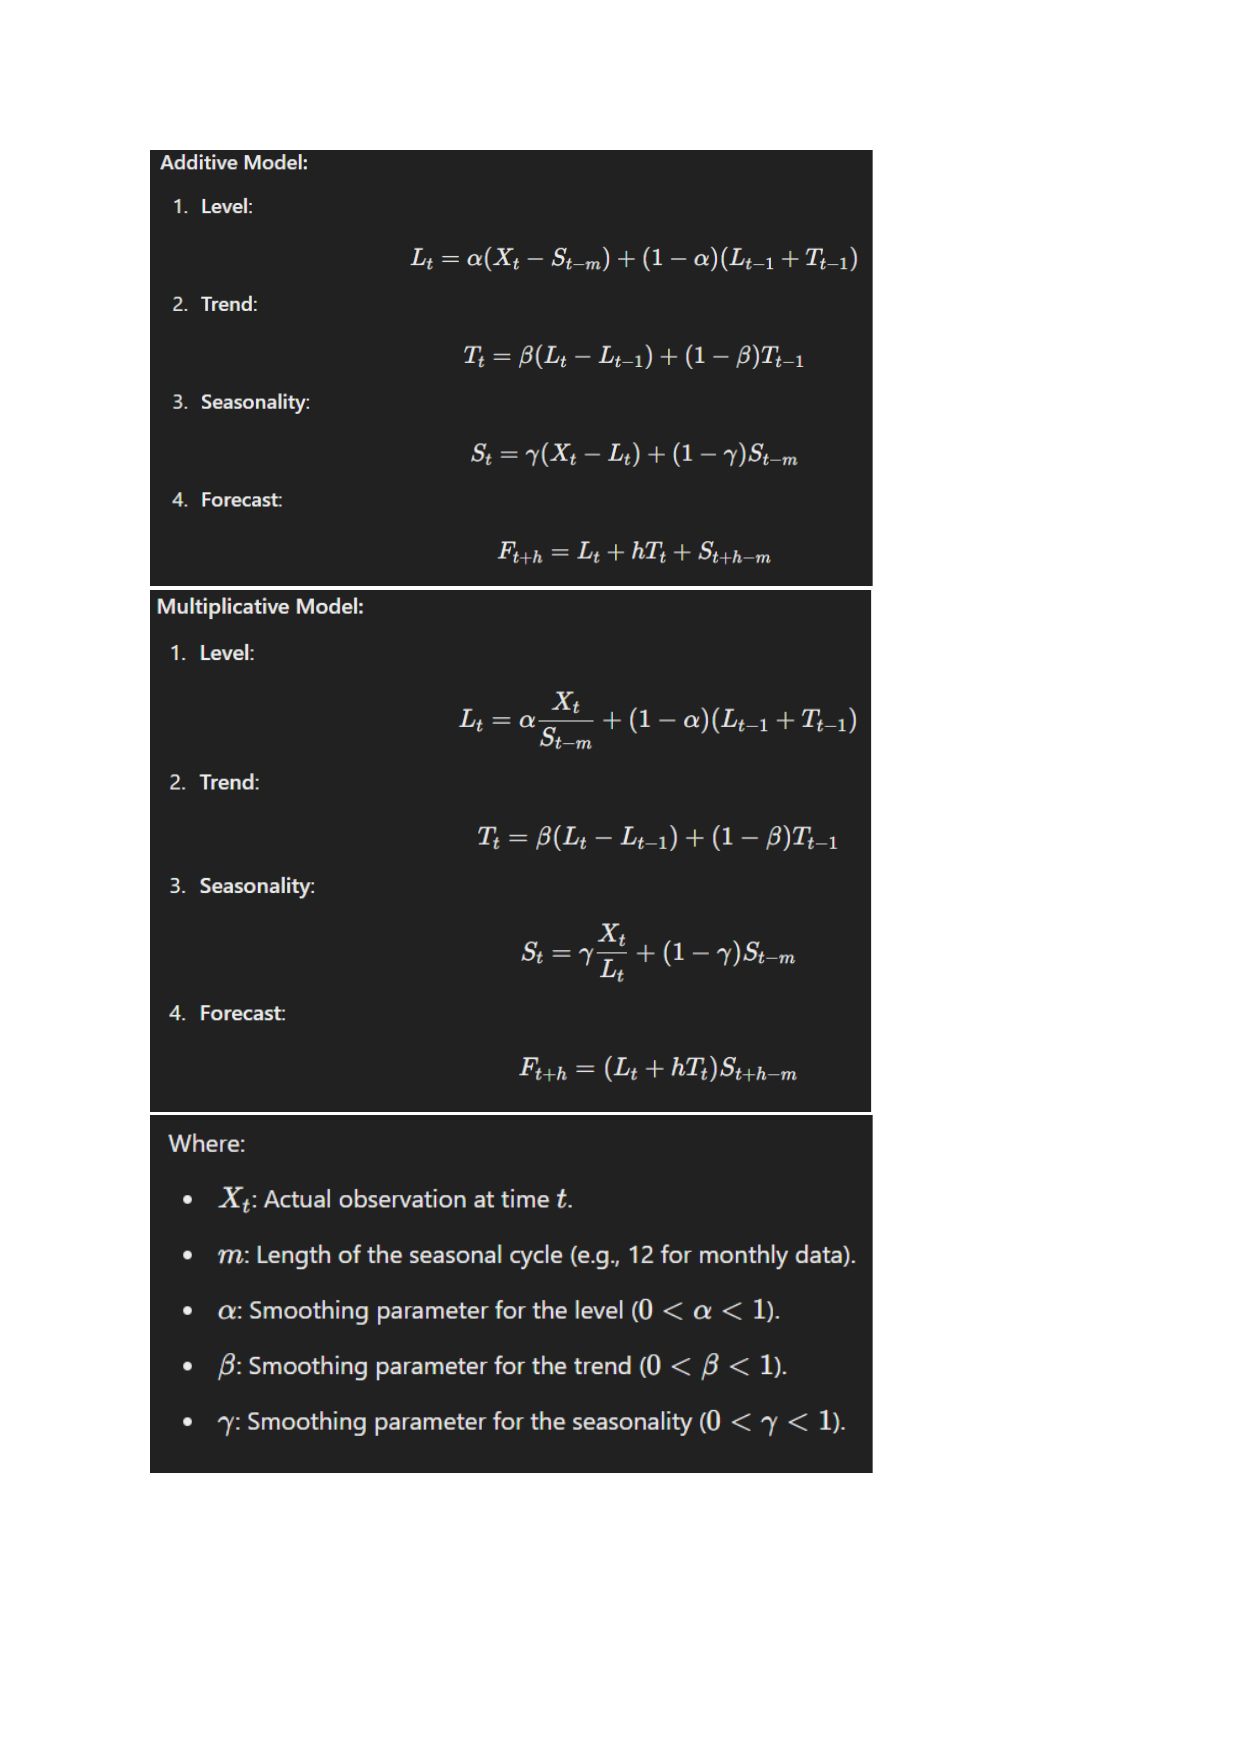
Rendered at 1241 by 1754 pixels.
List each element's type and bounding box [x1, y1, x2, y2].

picture [150, 590, 872, 1112]
picture [150, 1115, 873, 1473]
picture [150, 150, 873, 586]
